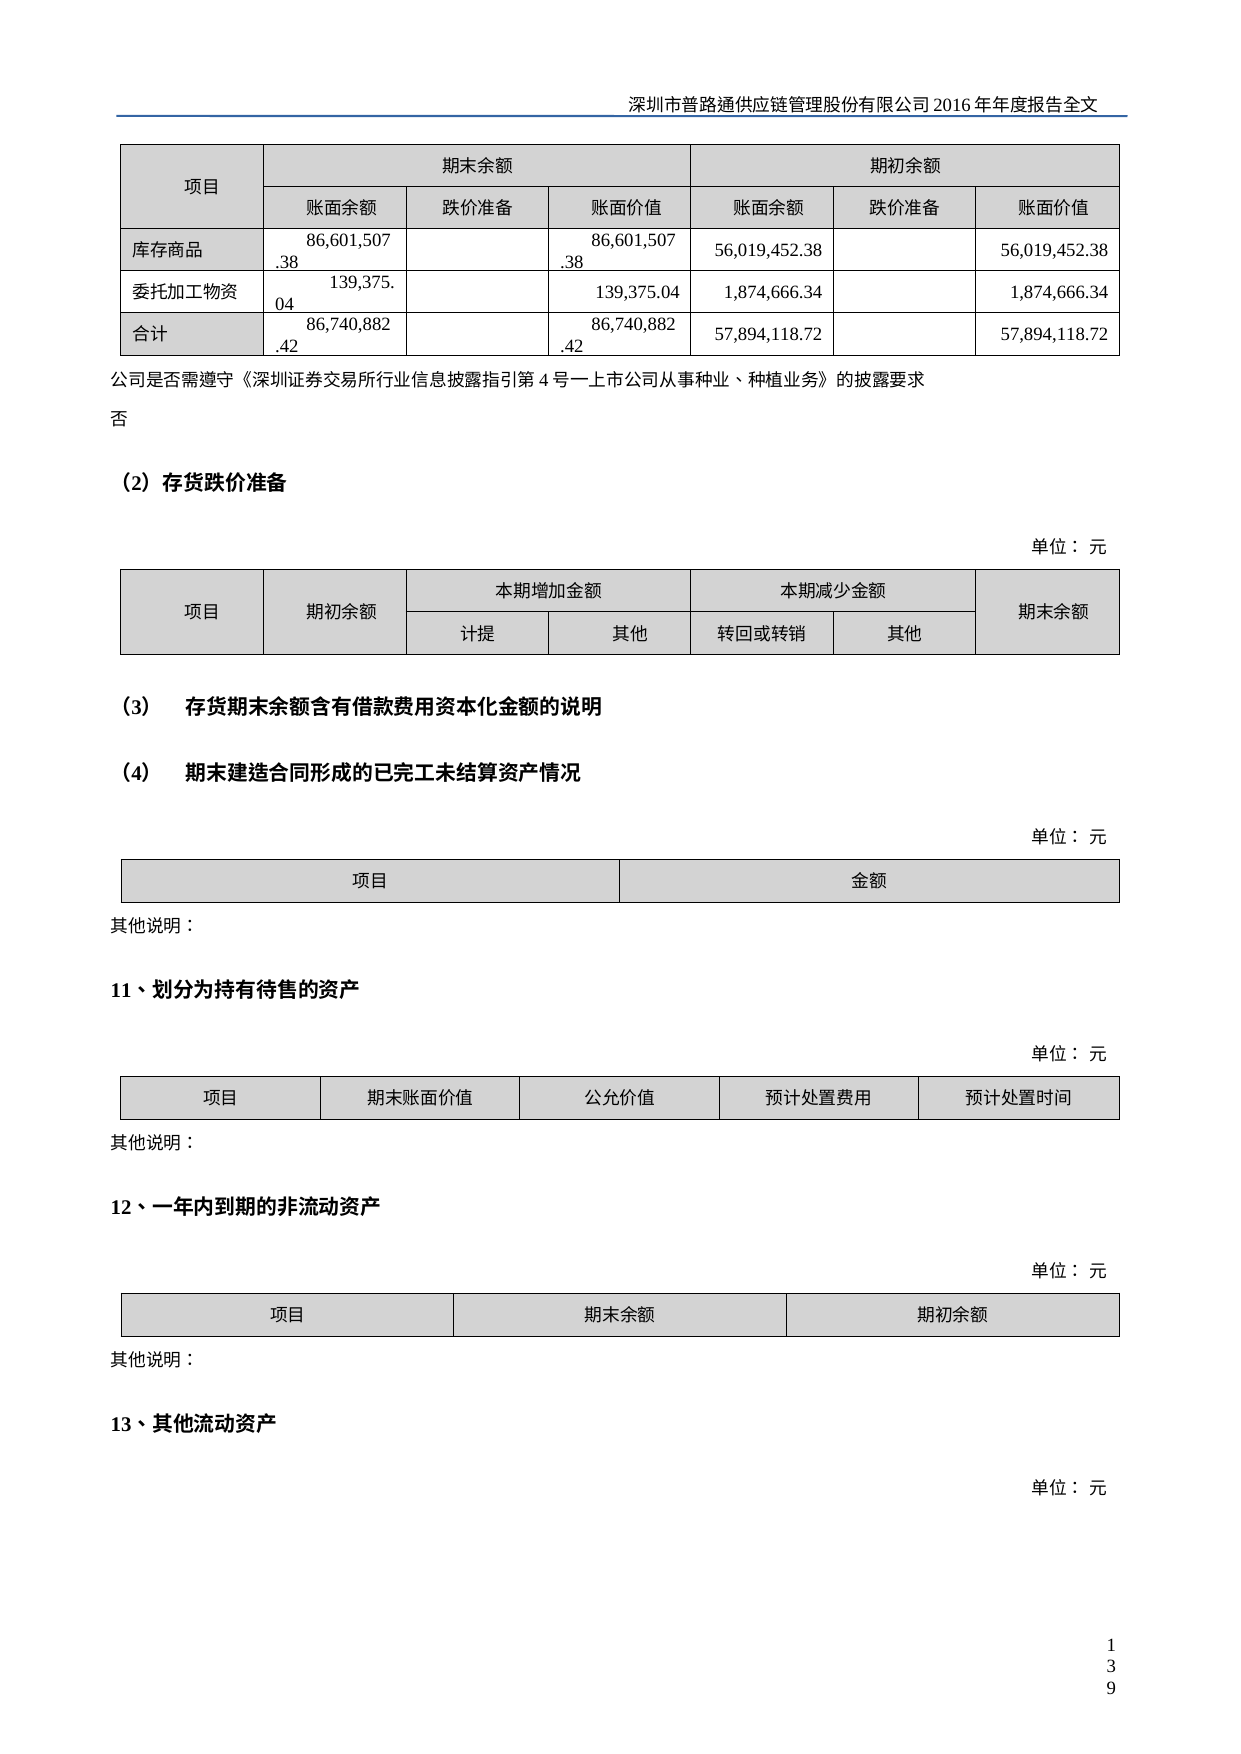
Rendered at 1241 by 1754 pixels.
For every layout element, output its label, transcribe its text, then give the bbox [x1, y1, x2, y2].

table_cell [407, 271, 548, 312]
text 其他说明： [110, 914, 1130, 938]
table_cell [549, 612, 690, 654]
text 单位： 元 [1031, 1041, 1130, 1066]
text （4） 期末建造合同形成的已完工未结算资产情况 [110, 758, 1130, 787]
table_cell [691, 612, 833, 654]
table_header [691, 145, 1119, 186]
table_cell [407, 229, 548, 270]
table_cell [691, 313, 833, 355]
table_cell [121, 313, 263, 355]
text 公司是否需遵守《深圳证券交易所行业信息披露指引第4号一上市公司从事种业、种植业务》的披露要求 [110, 366, 1130, 392]
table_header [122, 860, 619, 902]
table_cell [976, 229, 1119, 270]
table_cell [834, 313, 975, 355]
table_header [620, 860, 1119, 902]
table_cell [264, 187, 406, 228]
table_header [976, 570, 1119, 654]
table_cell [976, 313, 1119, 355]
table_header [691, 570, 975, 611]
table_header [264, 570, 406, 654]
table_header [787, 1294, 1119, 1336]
text 11、划分为持有待售的资产 [110, 975, 1130, 1004]
text 12、一年内到期的非流动资产 [110, 1192, 1130, 1221]
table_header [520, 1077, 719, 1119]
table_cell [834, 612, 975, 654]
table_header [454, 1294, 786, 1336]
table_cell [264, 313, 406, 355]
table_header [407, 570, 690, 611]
text 其他说明： [110, 1348, 1130, 1372]
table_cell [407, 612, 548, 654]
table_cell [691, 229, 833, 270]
text 否 [110, 407, 1130, 431]
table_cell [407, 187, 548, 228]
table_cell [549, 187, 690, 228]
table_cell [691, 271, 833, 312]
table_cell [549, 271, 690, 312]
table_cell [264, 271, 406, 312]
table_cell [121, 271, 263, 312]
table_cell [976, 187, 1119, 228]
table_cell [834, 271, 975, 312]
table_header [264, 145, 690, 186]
text 其他说明： [110, 1130, 1130, 1154]
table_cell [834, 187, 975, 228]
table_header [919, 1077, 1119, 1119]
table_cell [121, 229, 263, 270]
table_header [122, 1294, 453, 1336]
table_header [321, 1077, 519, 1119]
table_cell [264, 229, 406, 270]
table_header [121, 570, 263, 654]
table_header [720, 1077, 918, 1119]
text 单位： 元 [1031, 824, 1130, 848]
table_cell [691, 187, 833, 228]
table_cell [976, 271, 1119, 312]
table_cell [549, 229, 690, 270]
text （2）存货跌价准备 [110, 468, 1130, 497]
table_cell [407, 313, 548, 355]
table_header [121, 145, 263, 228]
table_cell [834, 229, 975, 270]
text （3） 存货期末余额含有借款费用资本化金额的说明 [110, 692, 1130, 721]
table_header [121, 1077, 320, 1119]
text 单位： 元 [1031, 1475, 1130, 1499]
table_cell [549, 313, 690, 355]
text 13、其他流动资产 [110, 1409, 1130, 1438]
text 单位： 元 [1031, 1258, 1130, 1282]
text 单位： 元 [1031, 534, 1130, 558]
